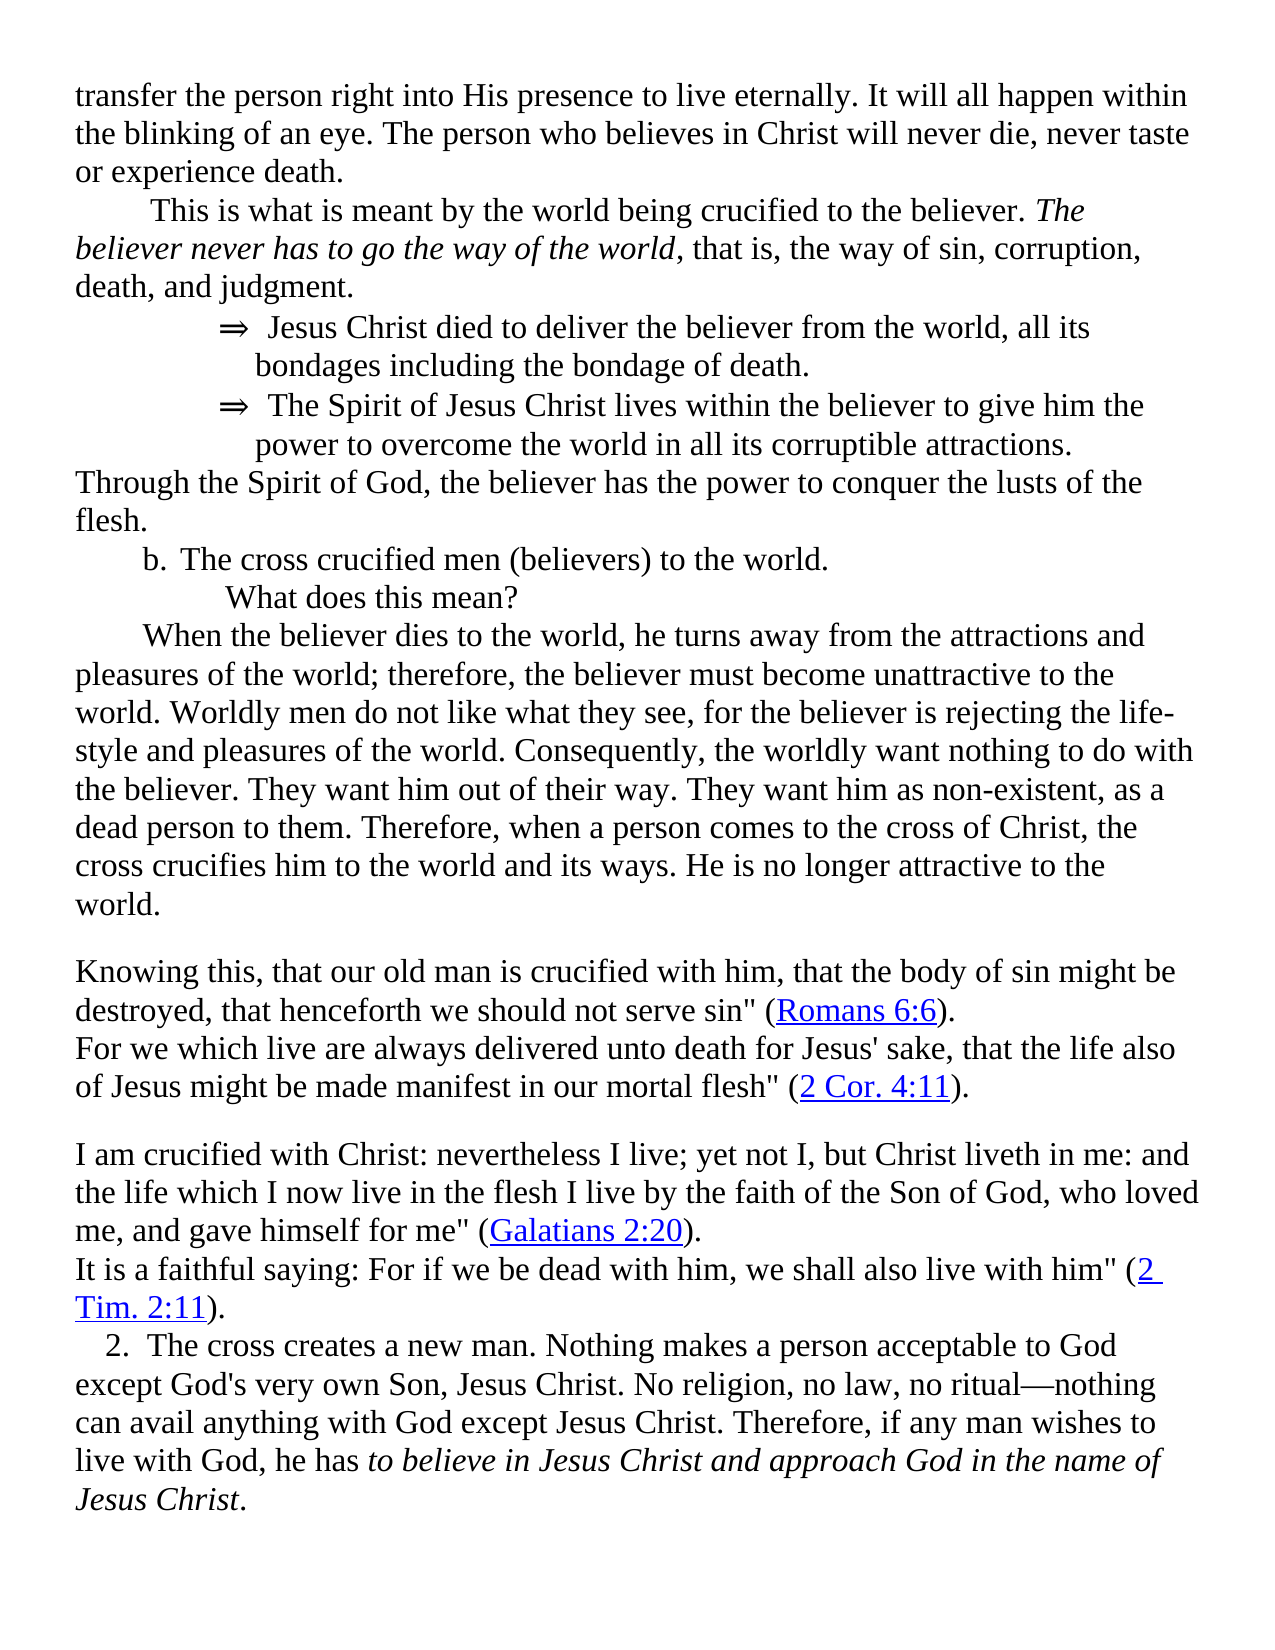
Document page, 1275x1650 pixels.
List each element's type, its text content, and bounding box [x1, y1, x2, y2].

text It is a faithful saying: For if we be dead with him, we shall also live with him" (2 Tim. 2:11). [75, 1249, 1200, 1326]
list The cross crucified men (believers) to the world. [142, 539, 1200, 577]
text 2. The cross creates a new man. Nothing makes a person acceptable to God except God's very own Son, Jesus Christ. No religion, no law, no ritual—nothing can avail anything with God except Jesus Christ. Therefore, if any man wishes to live with God, he has to believe in Jesus Christ and approach God in the name of Jesus Christ. [75, 1326, 1200, 1517]
text I am crucified with Christ: nevertheless I live; yet not I, but Christ liveth in me: and the life which I now live in the flesh I live by the faith of the Son of God, who loved me, and gave himself for me" (Galatians 2:20). [75, 1134, 1200, 1249]
text Through the Spirit of God, the believer has the power to conquer the lusts of the flesh. [75, 462, 1200, 539]
text When the believer dies to the world, he turns away from the attractions and pleasures of the world; therefore, the believer must become unattractive to the world. Worldly men do not like what they see, for the believer is rejecting the life-style and pleasures of the world. Consequently, the worldly want nothing to do with the believer. They want him out of their way. They want him as non-existent, as a dead person to them. Therefore, when a person comes to the cross of Christ, the cross crucifies him to the world and its ways. He is no longer attractive to the world. [75, 616, 1200, 922]
text ⇒ The Spirit of Jesus Christ lives within the believer to give him the power to overcome the world in all its corruptible attractions. [217, 384, 1200, 462]
text Knowing this, that our old man is crucified with him, that the body of sin might be destroyed, that henceforth we should not serve sin" (Romans 6:6). For we which live are always delivered unto death for Jesus' sake, that the life also of Jesus might be made manifest in our mortal flesh" (2 Cor. 4:11). [75, 951, 1200, 1105]
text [75, 75, 1200, 190]
text This is what is meant by the world being crucified to the believer. The believer never has to go the way of the world, that is, the way of sin, corruption, death, and judgment. [75, 190, 1200, 305]
text What does this mean? [180, 577, 1200, 616]
text ⇒ Jesus Christ died to deliver the believer from the world, all its bondages including the bondage of death. [217, 305, 1200, 384]
